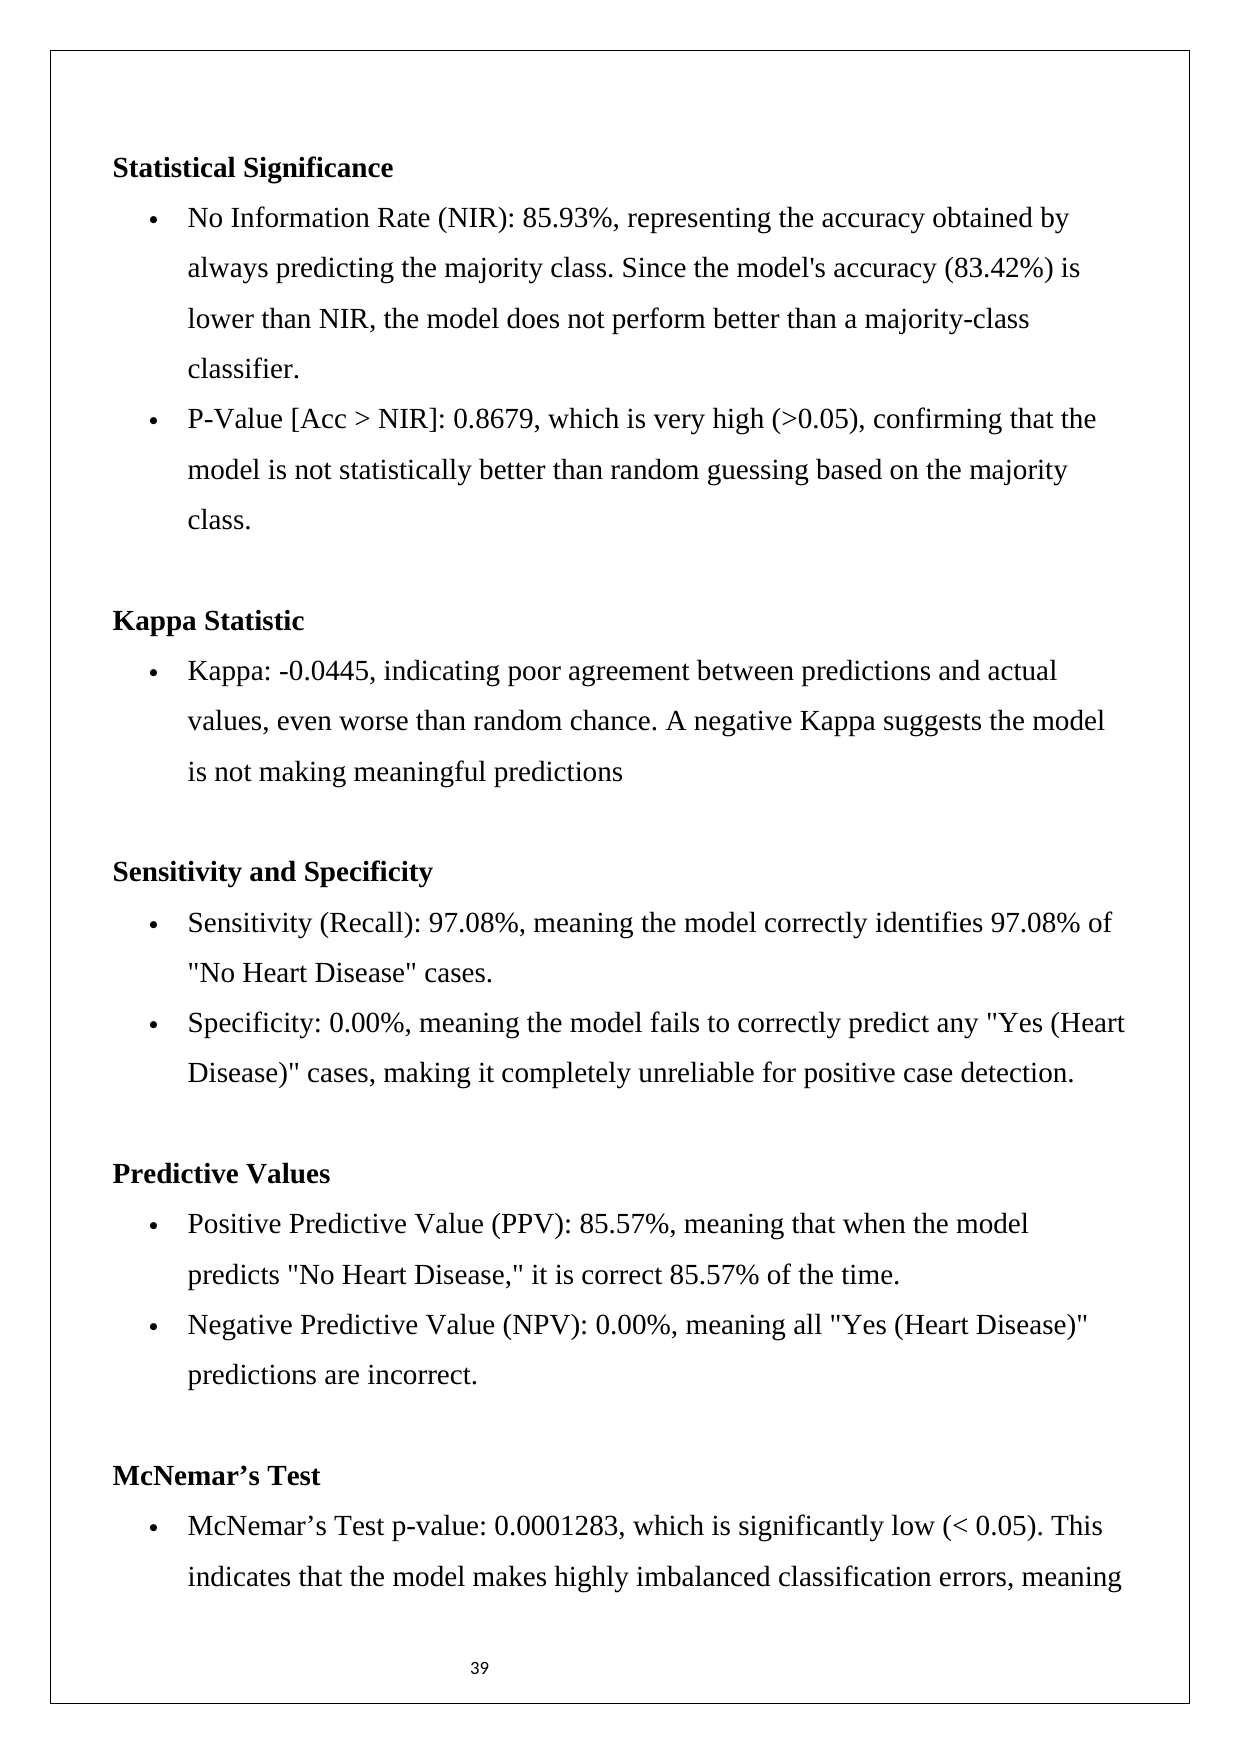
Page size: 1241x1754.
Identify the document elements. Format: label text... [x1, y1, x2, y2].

text Sensitivity and Specificity [112, 854, 1128, 888]
text Statistical Significance [112, 150, 1128, 183]
list No Information Rate (NIR): 85.93%, representing the accuracy obtained by always predicting the majority class. Since the model's accuracy (83.42%) is lower than NIR, the model does not perform better than a majority-class classifier. [150, 200, 1128, 385]
list Sensitivity (Recall): 97.08%, meaning the model correctly identifies 97.08% of "No Heart Disease" cases. [150, 905, 1128, 988]
list P-Value [Acc > NIR]: 0.8679, which is very high (>0.05), confirming that the model is not statistically better than random guessing based on the majority class. [150, 402, 1128, 536]
list Kappa: -0.0445, indicating poor agreement between predictions and actual values, even worse than random chance. A negative Kappa suggests the model is not making meaningful predictions [150, 653, 1128, 787]
list Specificity: 0.00%, meaning the model fails to correctly predict any "Yes (Heart Disease)" cases, making it completely unreliable for positive case detection. [150, 1005, 1128, 1089]
text Kappa Statistic [112, 603, 1128, 636]
list Negative Predictive Value (NPV): 0.00%, meaning all "Yes (Heart Disease)" predictions are incorrect. [150, 1307, 1128, 1391]
list Positive Predictive Value (PPV): 85.57%, meaning that when the model predicts "No Heart Disease," it is correct 85.57% of the time. [150, 1207, 1128, 1290]
text McNemar’s Test [112, 1458, 1128, 1492]
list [150, 1508, 1128, 1592]
text Predictive Values [112, 1156, 1128, 1190]
